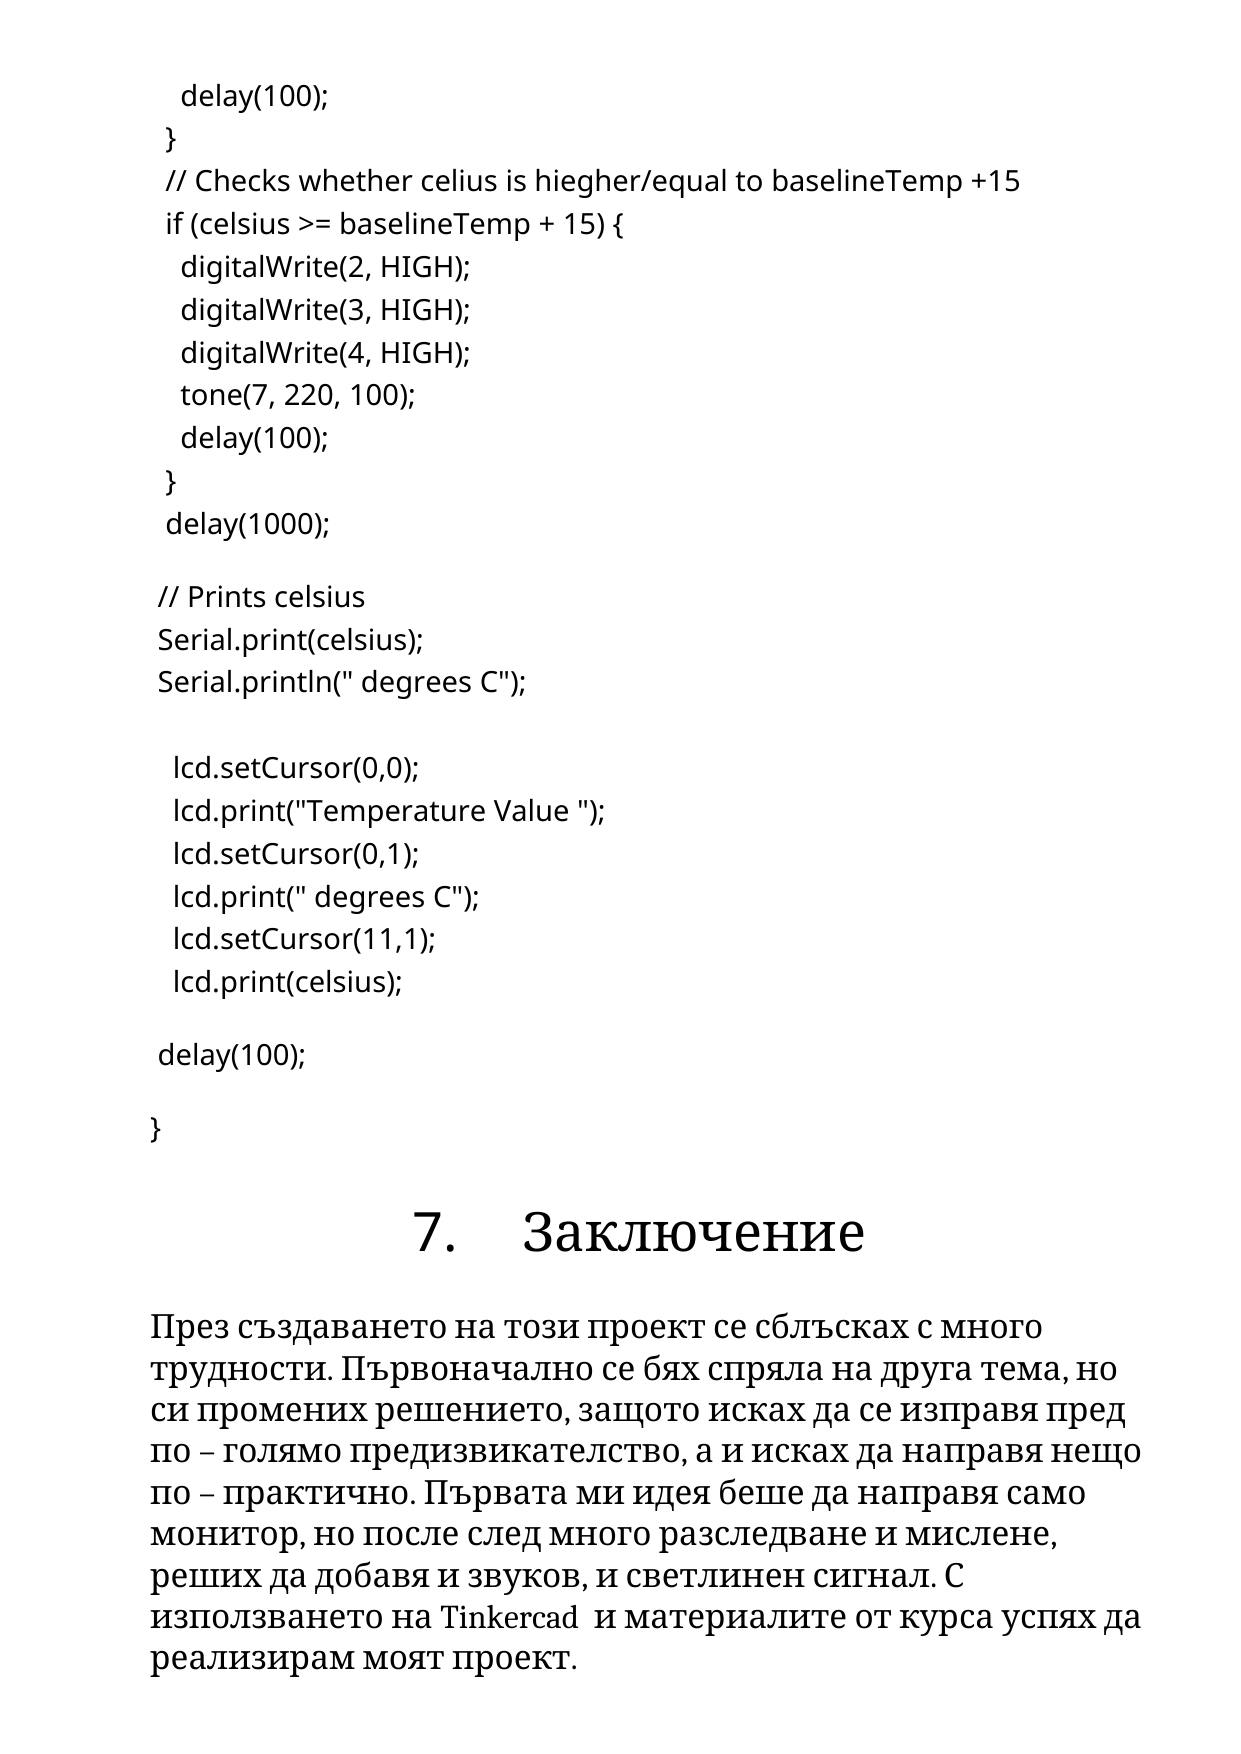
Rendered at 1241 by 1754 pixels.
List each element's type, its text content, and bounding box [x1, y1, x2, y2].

list lcd.print("Temperature Value "); [150, 790, 1165, 830]
list lcd.setCursor(0,0); [150, 747, 1165, 787]
list tone(7, 220, 100); [150, 375, 1165, 414]
list delay(100); [150, 75, 1165, 115]
list // Prints celsius [150, 576, 1165, 616]
list Serial.print(celsius); [150, 619, 1165, 659]
list // Checks whether celius is hiegher/equal to baselineTemp +15 [150, 161, 1165, 200]
list delay(1000); [150, 503, 1165, 543]
list lcd.print(" degrees C"); [150, 876, 1165, 916]
list digitalWrite(2, HIGH); [150, 246, 1165, 286]
list lcd.print(celsius); [150, 961, 1165, 1001]
list } [150, 1107, 1165, 1147]
list lcd.setCursor(11,1); [150, 919, 1165, 958]
list delay(100); [150, 1034, 1165, 1074]
list През създаването на този проект се сблъсках с много трудности. Първоначално се бях спряла на друга тема, но си промених решението, защото исках да се изправя пред по – голямо предизвикателство, а и исках да направя нещо по – практично. Първата ми идея беше да направя само монитор, но после след много разследване и мислене, реших да добавя и звуков, и светлинен сигнал. С използването на Tinkercad и материалите от курса успях да реализирам моят проект. [150, 1309, 1165, 1678]
list } [150, 118, 1165, 157]
list delay(100); [150, 417, 1165, 457]
list digitalWrite(4, HIGH); [150, 332, 1165, 372]
list Serial.println(" degrees C"); [150, 662, 1165, 701]
list lcd.setCursor(0,1); [150, 833, 1165, 873]
list Заключение [112, 1193, 1165, 1267]
list } [150, 460, 1165, 500]
list if (celsius >= baselineTemp + 15) { [150, 203, 1165, 243]
list digitalWrite(3, HIGH); [150, 289, 1165, 329]
